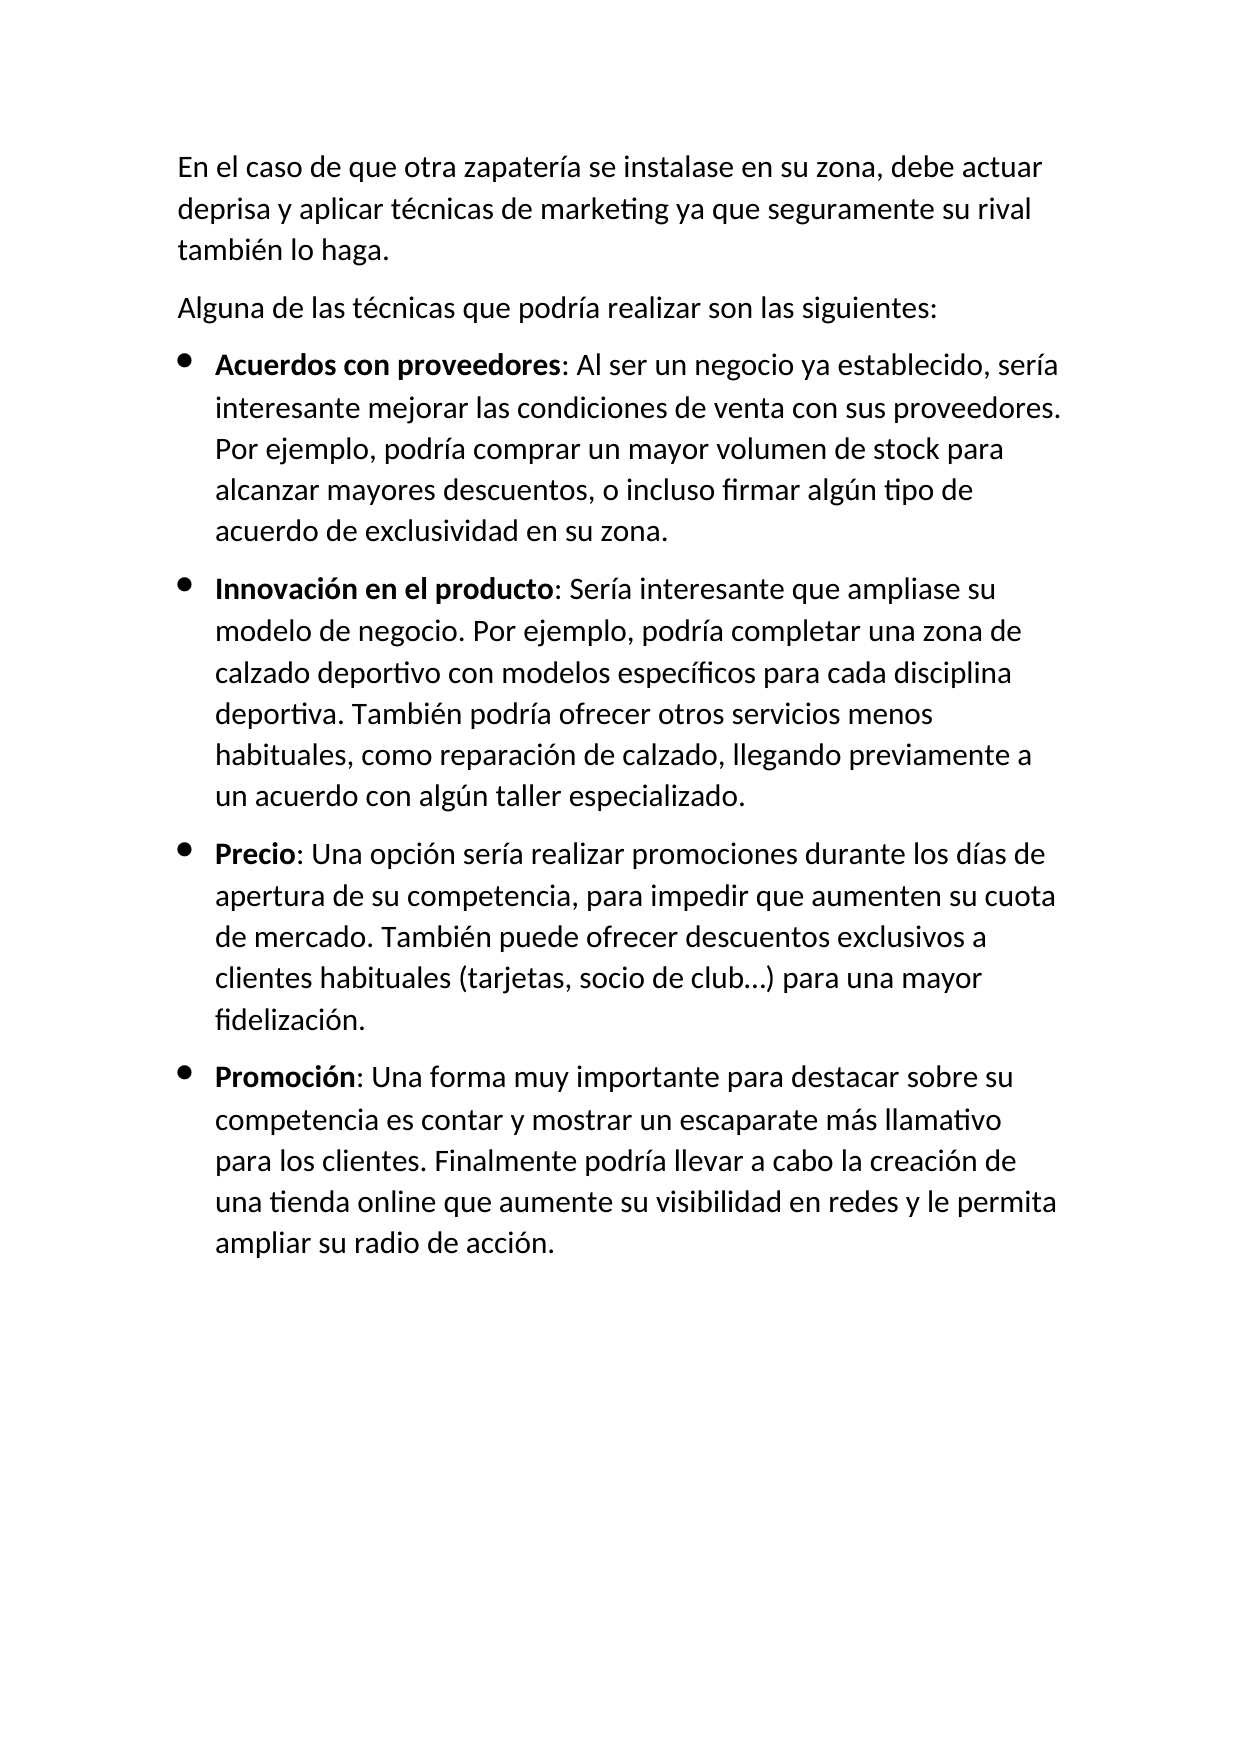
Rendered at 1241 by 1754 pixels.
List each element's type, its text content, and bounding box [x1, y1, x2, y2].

text En el caso de que otra zapatería se instalase en su zona, debe actuar deprisa y aplicar técnicas de marketing ya que seguramente su rival también lo haga. [177, 148, 1063, 268]
list Precio: Una opción sería realizar promociones durante los días de apertura de su competencia, para impedir que aumenten su cuota de mercado. También puede ofrecer descuentos exclusivos a clientes habituales (tarjetas, socio de club…) para una mayor fidelización. [177, 834, 1063, 1038]
list Innovación en el producto: Sería interesante que ampliase su modelo de negocio. Por ejemplo, podría completar una zona de calzado deportivo con modelos específicos para cada disciplina deportiva. También podría ofrecer otros servicios menos habituales, como reparación de calzado, llegando previamente a un acuerdo con algún taller especializado. [177, 569, 1063, 814]
text Alguna de las técnicas que podría realizar son las siguientes: [177, 288, 1063, 326]
list Acuerdos con proveedores: Al ser un negocio ya establecido, sería interesante mejorar las condiciones de venta con sus proveedores. Por ejemplo, podría comprar un mayor volumen de stock para alcanzar mayores descuentos, o incluso firmar algún tipo de acuerdo de exclusividad en su zona. [177, 346, 1063, 549]
list Promoción: Una forma muy importante para destacar sobre su competencia es contar y mostrar un escaparate más llamativo para los clientes. Finalmente podría llevar a cabo la creación de una tienda online que aumente su visibilidad en redes y le permita ampliar su radio de acción. [177, 1058, 1063, 1262]
